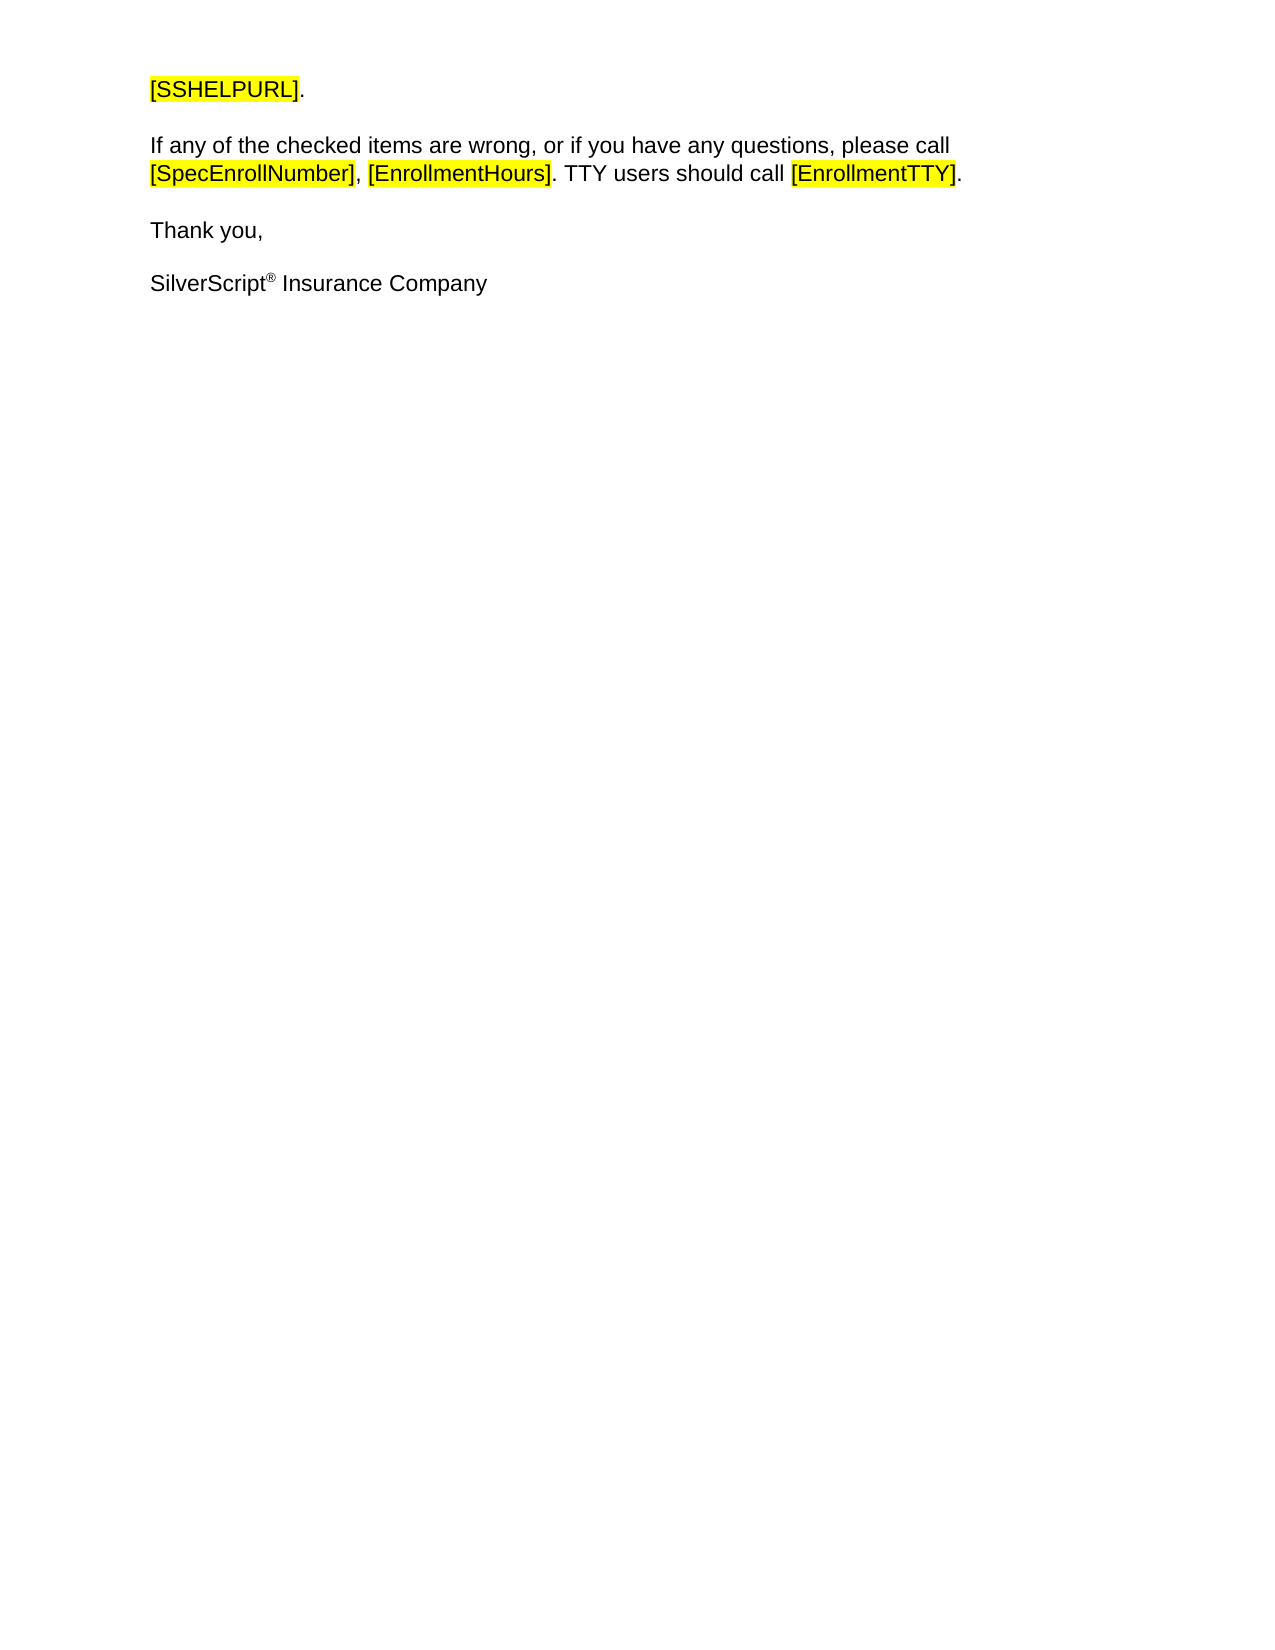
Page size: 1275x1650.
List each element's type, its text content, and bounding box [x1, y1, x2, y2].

text SilverScript® Insurance Company [150, 269, 1162, 297]
text If any of the checked items are wrong, or if you have any questions, please call [SpecEnrollNumber], [EnrollmentHours]. TTY users should call [EnrollmentTTY]. [150, 131, 1162, 187]
text Thank you, [150, 216, 1162, 244]
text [150, 75, 1172, 103]
